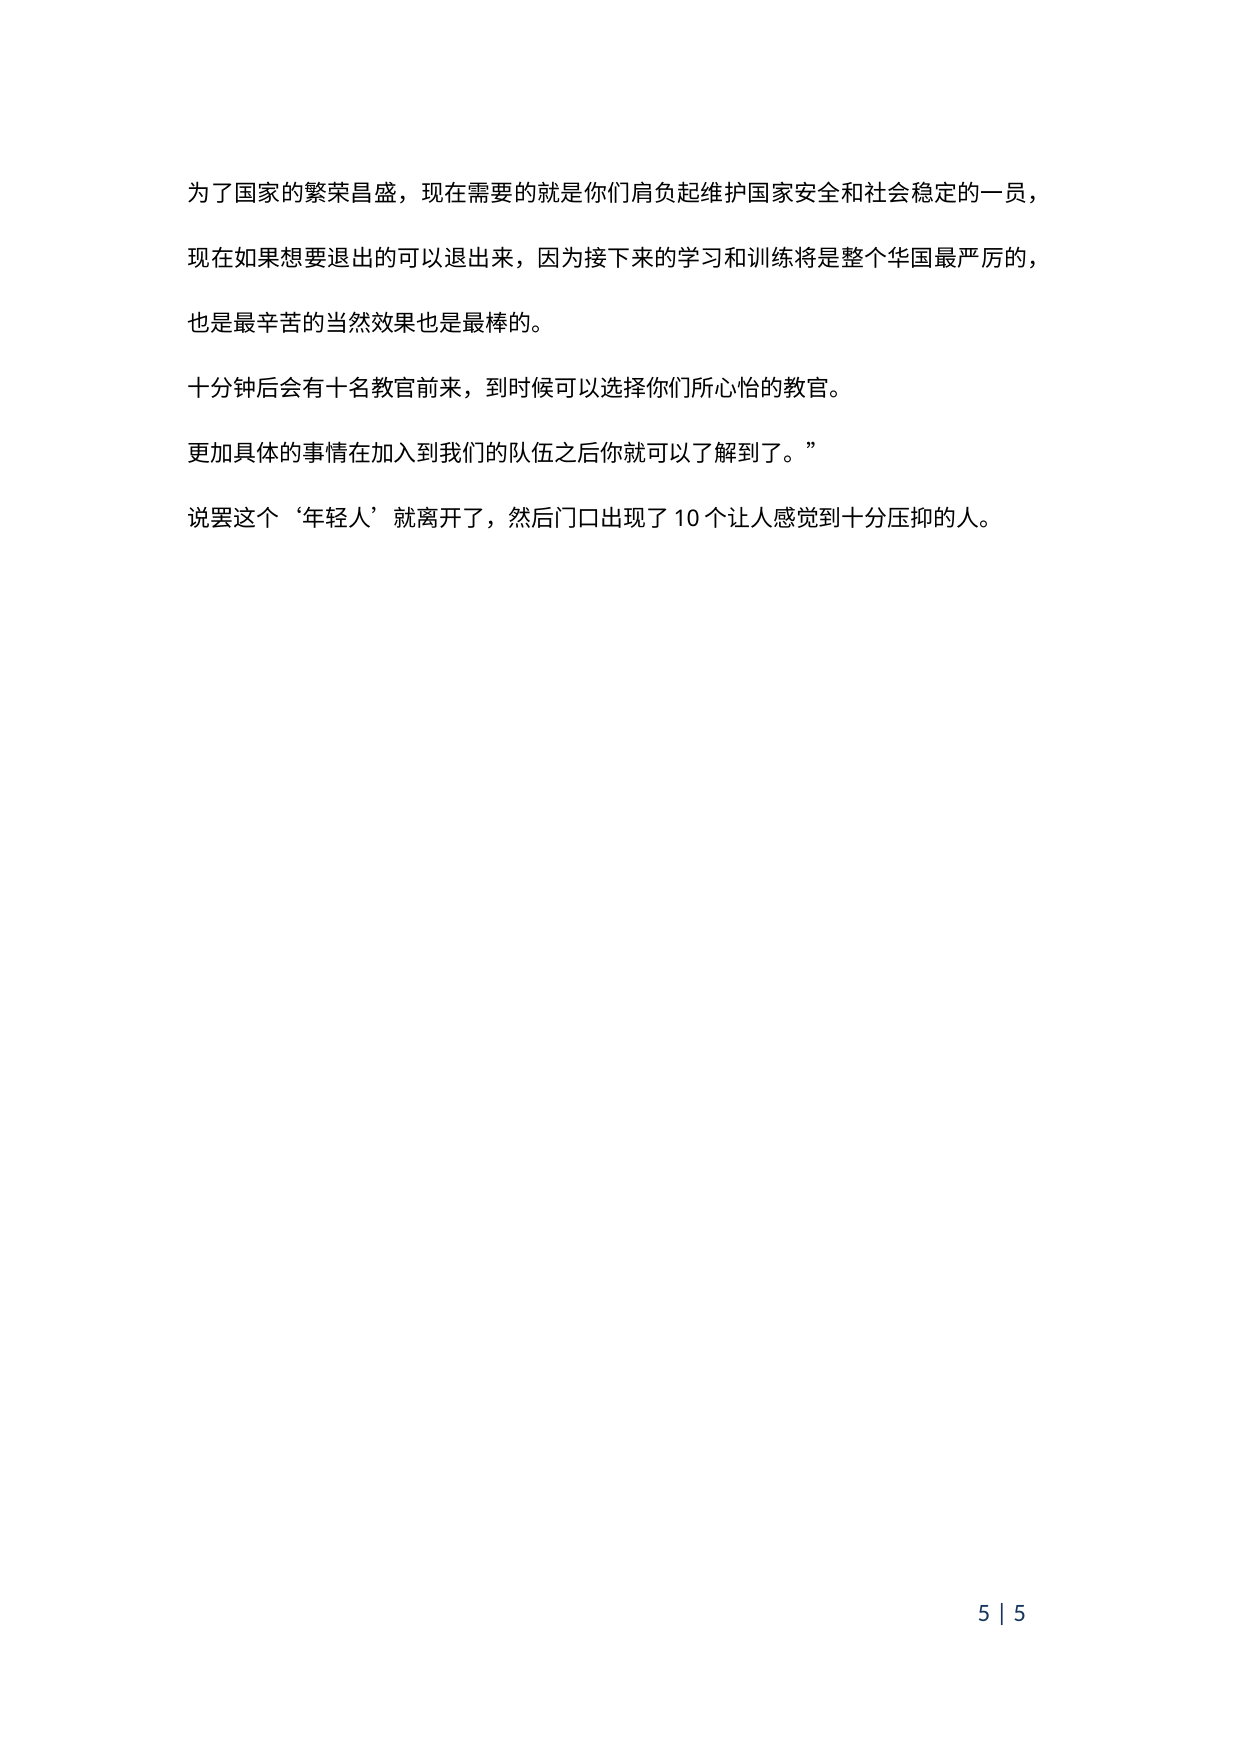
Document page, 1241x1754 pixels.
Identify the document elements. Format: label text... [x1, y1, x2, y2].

text 为了国家的繁荣昌盛，现在需要的就是你们肩负起维护国家安全和社会稳定的一员，现在如果想要退出的可以退出来，因为接下来的学习和训练将是整个华国最严厉的，也是最辛苦的当然效果也是最棒的。 [187, 158, 1053, 353]
text 说罢这个‘年轻人’就离开了，然后门口出现了10个让人感觉到十分压抑的人。 [187, 483, 1053, 548]
text 更加具体的事情在加入到我们的队伍之后你就可以了解到了。” [187, 418, 1053, 483]
text 十分钟后会有十名教官前来，到时候可以选择你们所心怡的教官。 [187, 353, 1053, 418]
